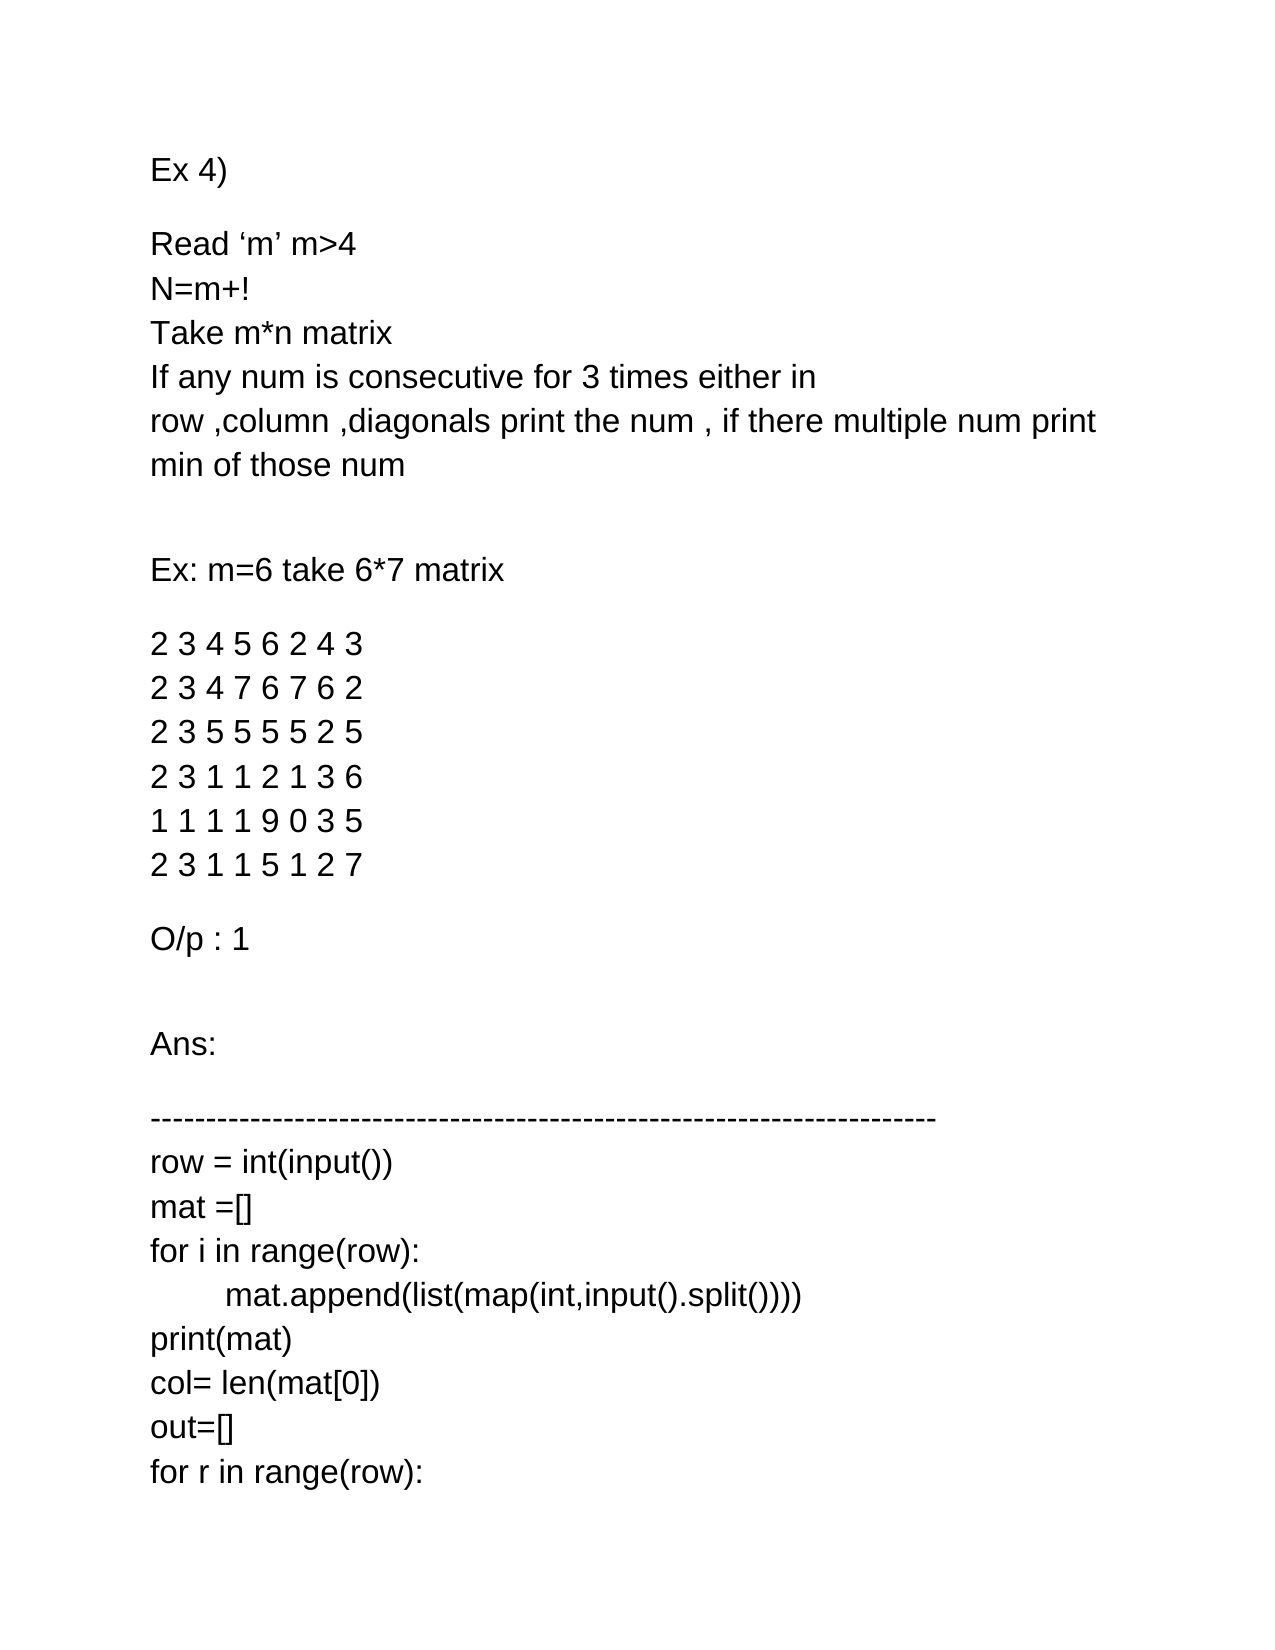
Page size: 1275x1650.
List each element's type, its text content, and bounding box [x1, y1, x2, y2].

text 2 3 5 5 5 5 2 5 [150, 712, 1125, 751]
text 2 3 4 5 6 2 4 3 [150, 624, 1125, 663]
text out=[] [150, 1407, 1125, 1446]
text mat =[] [150, 1187, 1125, 1225]
text for i in range(row): [150, 1231, 1125, 1269]
text 2 3 4 7 6 7 6 2 [150, 668, 1125, 707]
text Read ‘m’ m>4 [150, 224, 1125, 263]
text 1 1 1 1 9 0 3 5 [150, 801, 1125, 839]
text for r in range(row): [150, 1452, 1125, 1490]
text Ex: m=6 take 6*7 matrix [150, 550, 1125, 588]
text mat.append(list(map(int,input().split()))) [150, 1275, 1125, 1313]
text 2 3 1 1 5 1 2 7 [150, 845, 1125, 883]
text If any num is consecutive for 3 times either in row ,column ,diagonals print the num , if there multiple num print min of those num [150, 357, 1125, 484]
text row = int(input()) [150, 1142, 1125, 1181]
text ----------------------------------------------------------------------- [150, 1098, 1125, 1137]
text N=m+! [150, 268, 1125, 307]
text Ex 4) [150, 150, 1125, 188]
text O/p : 1 [150, 919, 1125, 958]
text col= len(mat[0]) [150, 1363, 1125, 1402]
text 2 3 1 1 2 1 3 6 [150, 757, 1125, 795]
text Take m*n matrix [150, 313, 1125, 351]
text print(mat) [150, 1319, 1125, 1358]
text Ans: [150, 1024, 1125, 1062]
